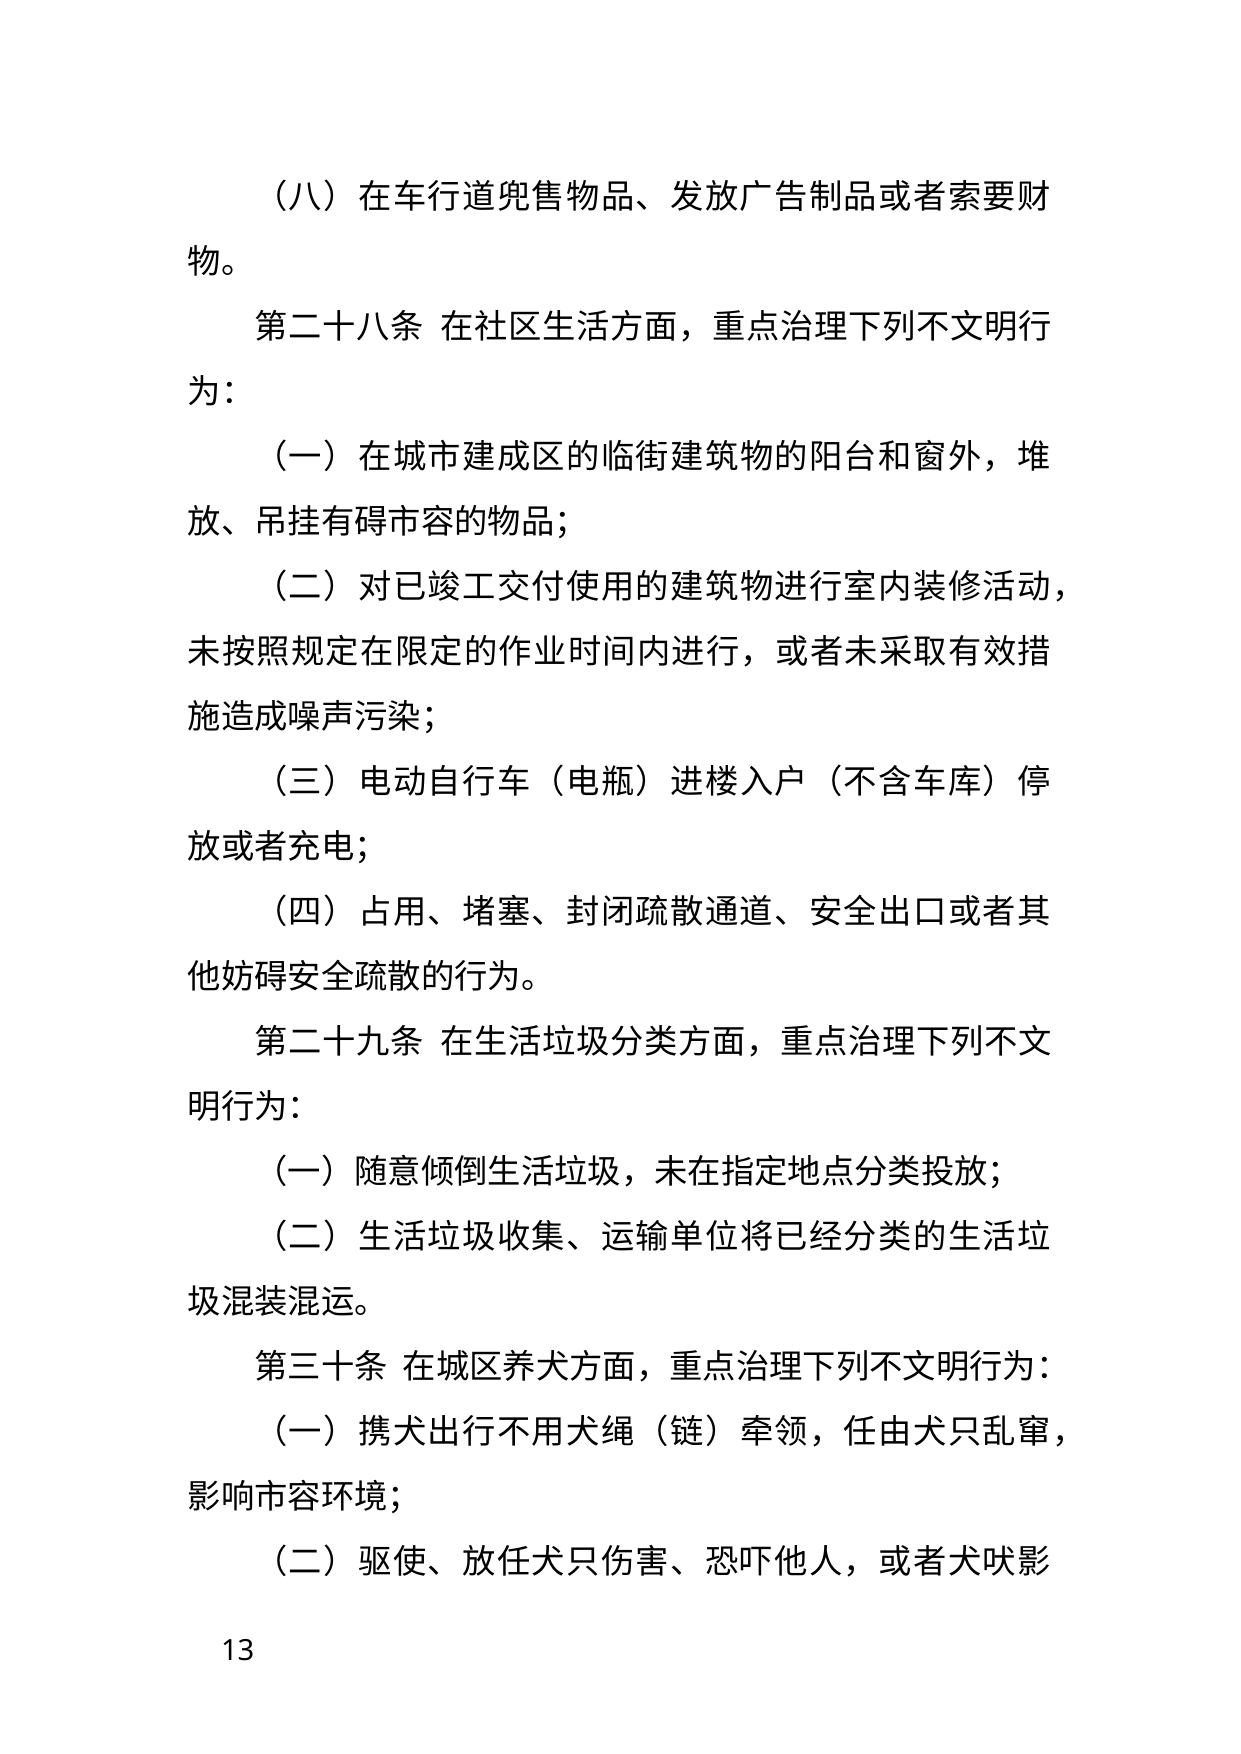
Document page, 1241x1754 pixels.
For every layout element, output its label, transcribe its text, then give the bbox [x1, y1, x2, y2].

text （八）在车行道兜售物品、发放广告制品或者索要财物。 [187, 162, 1053, 292]
text （二）生活垃圾收集、运输单位将已经分类的生活垃圾混装混运。 [187, 1202, 1053, 1332]
text 第二十八条 在社区生活方面，重点治理下列不文明行为： [187, 292, 1053, 422]
text （三）电动自行车（电瓶）进楼入户（不含车库）停放或者充电； [187, 747, 1053, 877]
text （一）在城市建成区的临街建筑物的阳台和窗外，堆放、吊挂有碍市容的物品； [187, 422, 1053, 552]
text （二）对已竣工交付使用的建筑物进行室内装修活动，未按照规定在限定的作业时间内进行，或者未采取有效措施造成噪声污染； [187, 552, 1053, 747]
text （四）占用、堵塞、封闭疏散通道、安全出口或者其他妨碍安全疏散的行为。 [187, 877, 1053, 1007]
text （一）携犬出行不用犬绳（链）牵领，任由犬只乱窜，影响市容环境； [187, 1397, 1053, 1527]
text 第二十九条 在生活垃圾分类方面，重点治理下列不文明行为： [187, 1007, 1053, 1137]
text 第三十条 在城区养犬方面，重点治理下列不文明行为： [187, 1332, 1053, 1397]
text （一）随意倾倒生活垃圾，未在指定地点分类投放； [187, 1137, 1053, 1202]
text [187, 1527, 1053, 1592]
